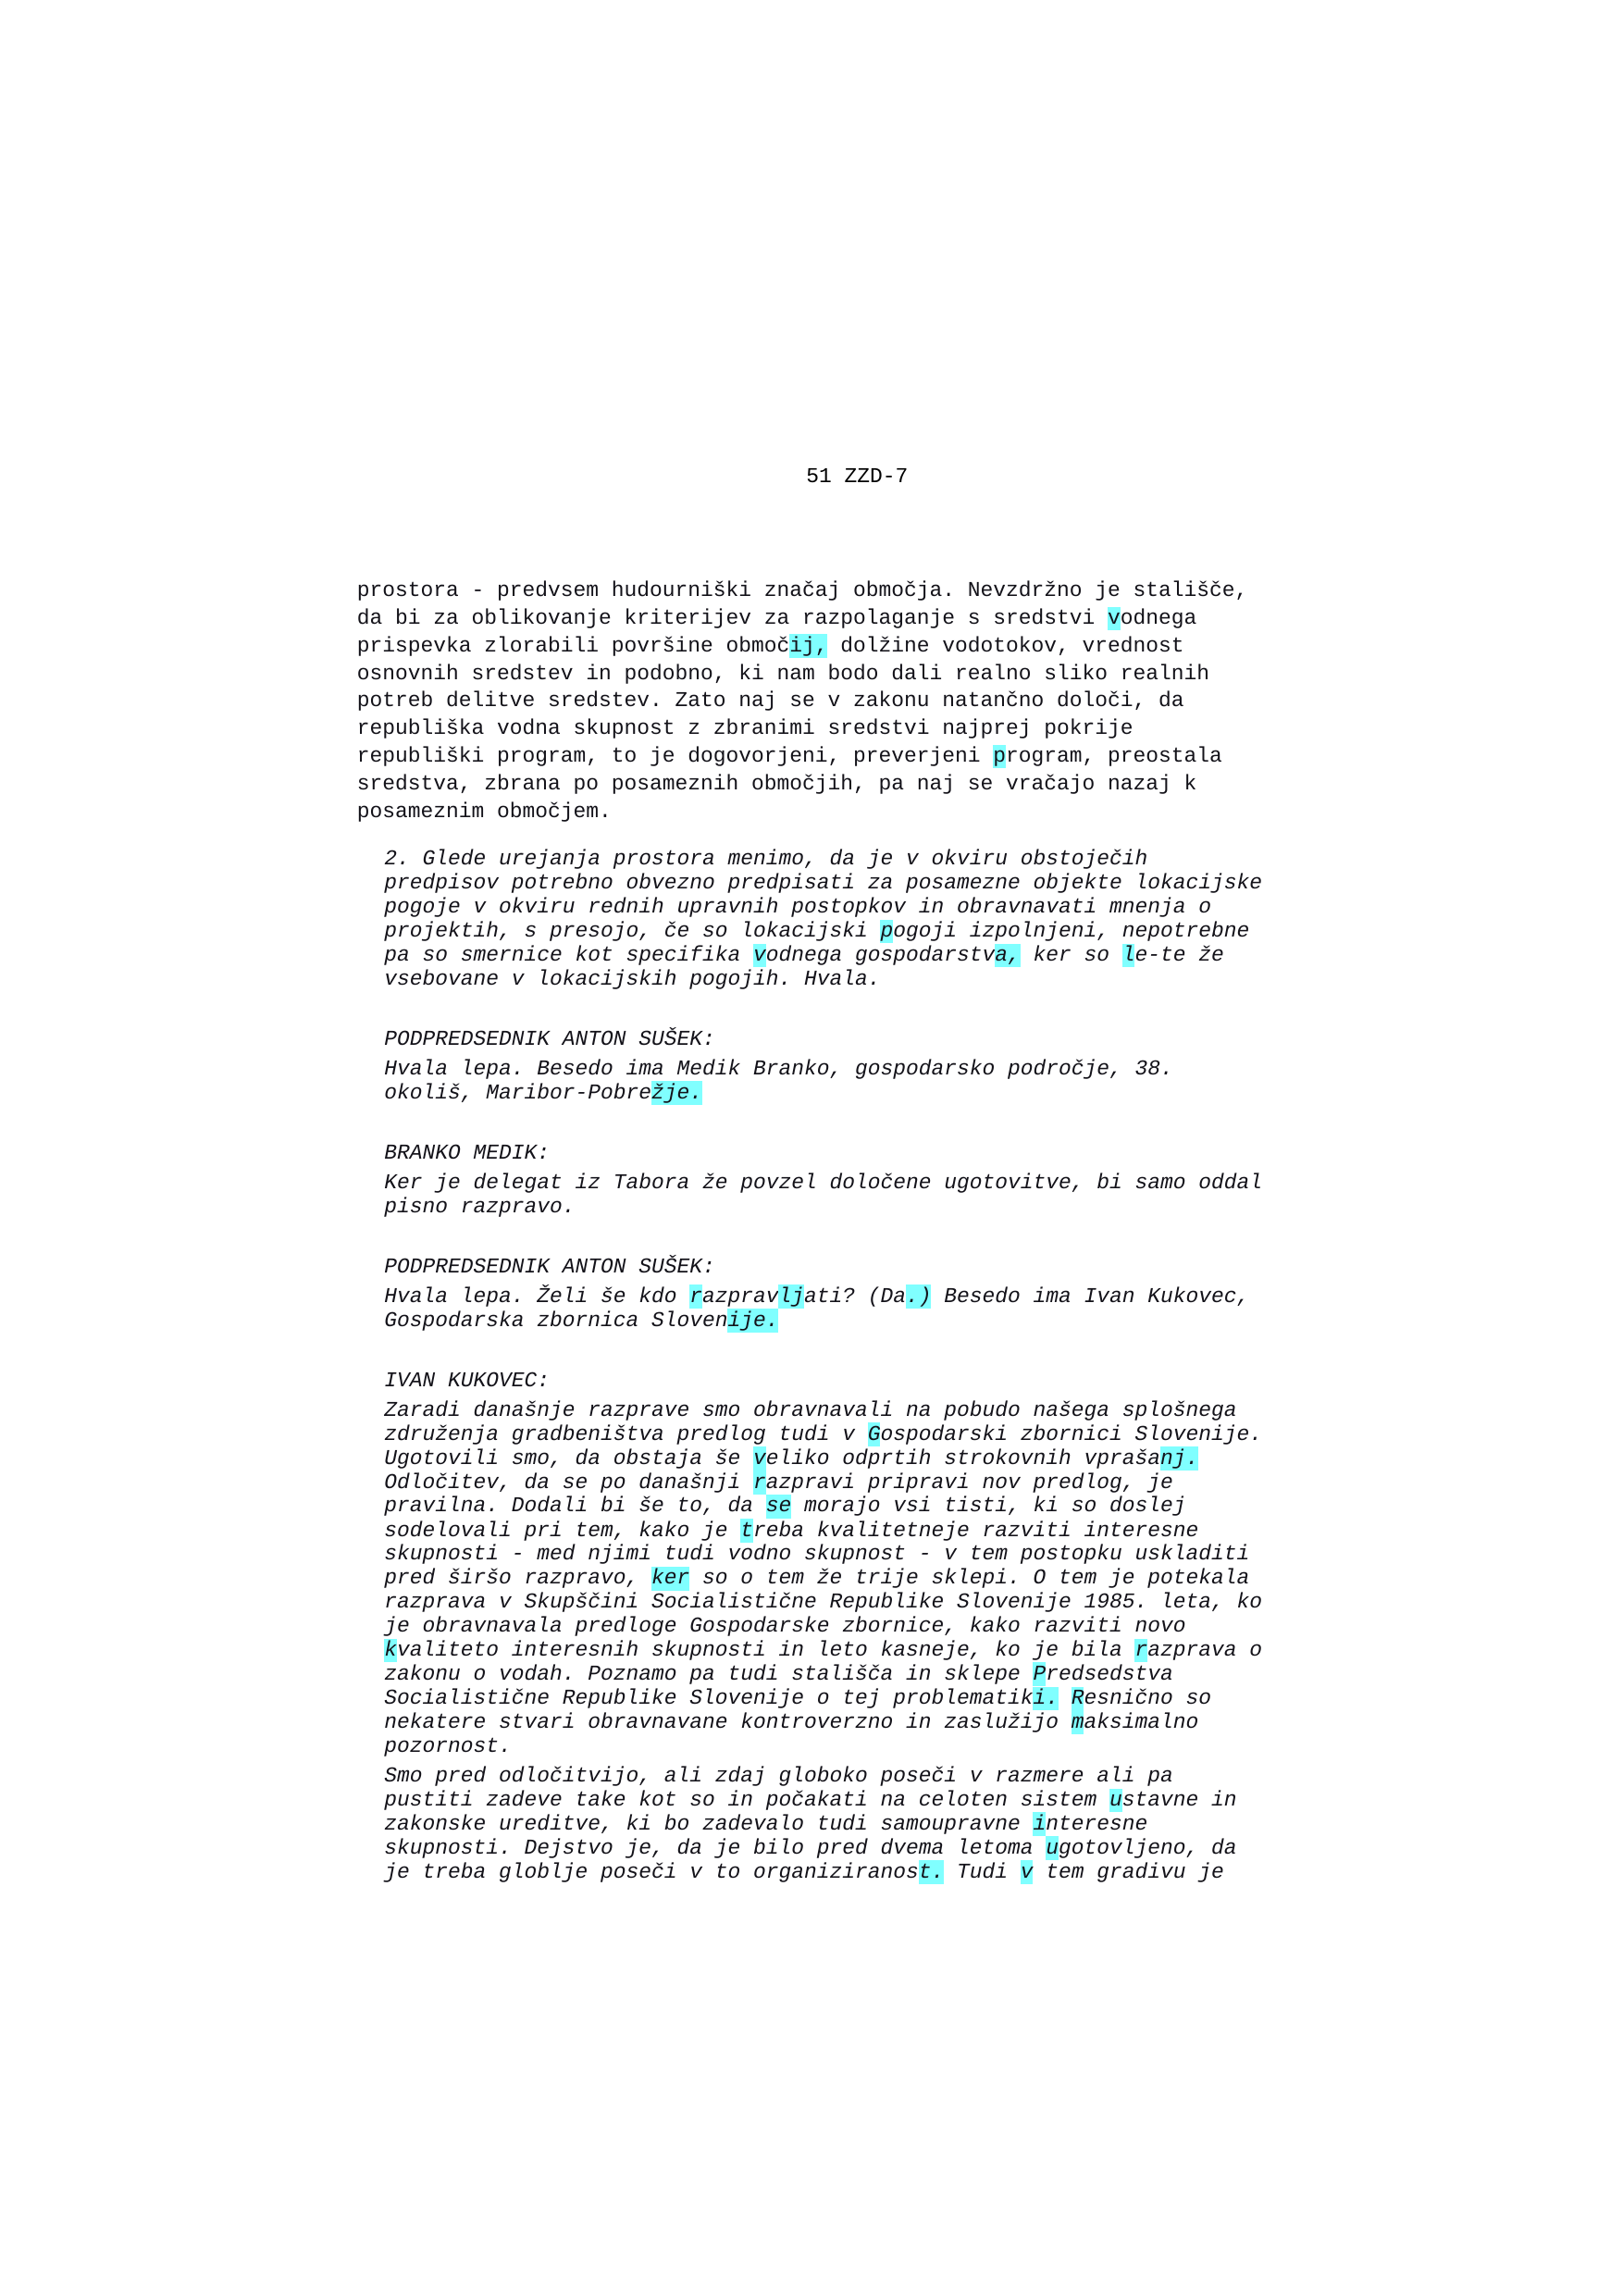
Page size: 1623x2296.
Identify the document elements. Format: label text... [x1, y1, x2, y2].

text PODPREDSEDNIK ANTON SUŠEK: [384, 1255, 1269, 1279]
text Hvala lepa. Želi še kdo razpravljati? (Da.) Besedo ima Ivan Kukovec, Gospodarska zbornica Slovenije. [384, 1285, 1269, 1333]
text 2. Glede urejanja prostora menimo, da je v okviru obstoječih predpisov potrebno obvezno predpisati za posamezne objekte lokacijske pogoje v okviru rednih upravnih postopkov in obravnavati mnenja o projektih, s presojo, če so lokacijski pogoji izpolnjeni, nepotrebne pa so smernice kot specifika vodnega gospodarstva, ker so le-te že vsebovane v lokacijskih pogojih. Hvala. [384, 848, 1269, 991]
text Ker je delegat iz Tabora že povzel določene ugotovitve, bi samo oddal pisno razpravo. [384, 1171, 1269, 1219]
text 1. Pri predlogu ustanovitve republiške vodne skupnosti obstaja velika bojazen povečanega odlivanja sredstev za širše potrebe na ravni republike, pri čemer ne bo dovolj upoštevana razvitost območja in s tem večje potrebe za urejanjeprostora - predvsem hudourniški značaj območja. Nevzdržno je stališče, da bi za oblikovanje kriterijev za razpolaganje s sredstvi vodnega prispevka zlorabili površine območij, dolžine vodotokov, vrednost osnovnih sredstev in podobno, ki nam bodo dali realno sliko realnih potreb delitve sredstev. Zato naj se v zakonu natančno določi, da republiška vodna skupnost z zbranimi sredstvi najprej pokrije republiški program, to je dogovorjeni, preverjeni program, preostala sredstva, zbrana po posameznih območjih, pa naj se vračajo nazaj k posameznim območjem. [357, 579, 1269, 824]
text BRANKO MEDIK: [384, 1141, 1269, 1165]
text Zaradi današnje razprave smo obravnavali na pobudo našega splošnega združenja gradbeništva predlog tudi v Gospodarski zbornici Slovenije. Ugotovili smo, da obstaja še veliko odprtih strokovnih vprašanj. Odločitev, da se po današnji razpravi pripravi nov predlog, je pravilna. Dodali bi še to, da se morajo vsi tisti, ki so doslej sodelovali pri tem, kako je treba kvalitetneje razviti interesne skupnosti - med njimi tudi vodno skupnost - v tem postopku uskladiti pred širšo razpravo, ker so o tem že trije sklepi. O tem je potekala razprava v Skupščini Socialistične Republike Slovenije 1985. leta, ko je obravnavala predloge Gospodarske zbornice, kako razviti novo kvaliteto interesnih skupnosti in leto kasneje, ko je bila razprava o zakonu o vodah. Poznamo pa tudi stališča in sklepe Predsedstva Socialistične Republike Slovenije o tej problematiki. Resnično so nekatere stvari obravnavane kontroverzno in zaslužijo maksimalno pozornost. [384, 1398, 1269, 1758]
text PODPREDSEDNIK ANTON SUŠEK: [384, 1027, 1269, 1051]
text IVAN KUKOVEC: [384, 1369, 1269, 1393]
text Hvala lepa. Besedo ima Medik Branko, gospodarsko področje, 38. okoliš, Maribor-Pobrežje. [384, 1057, 1269, 1105]
